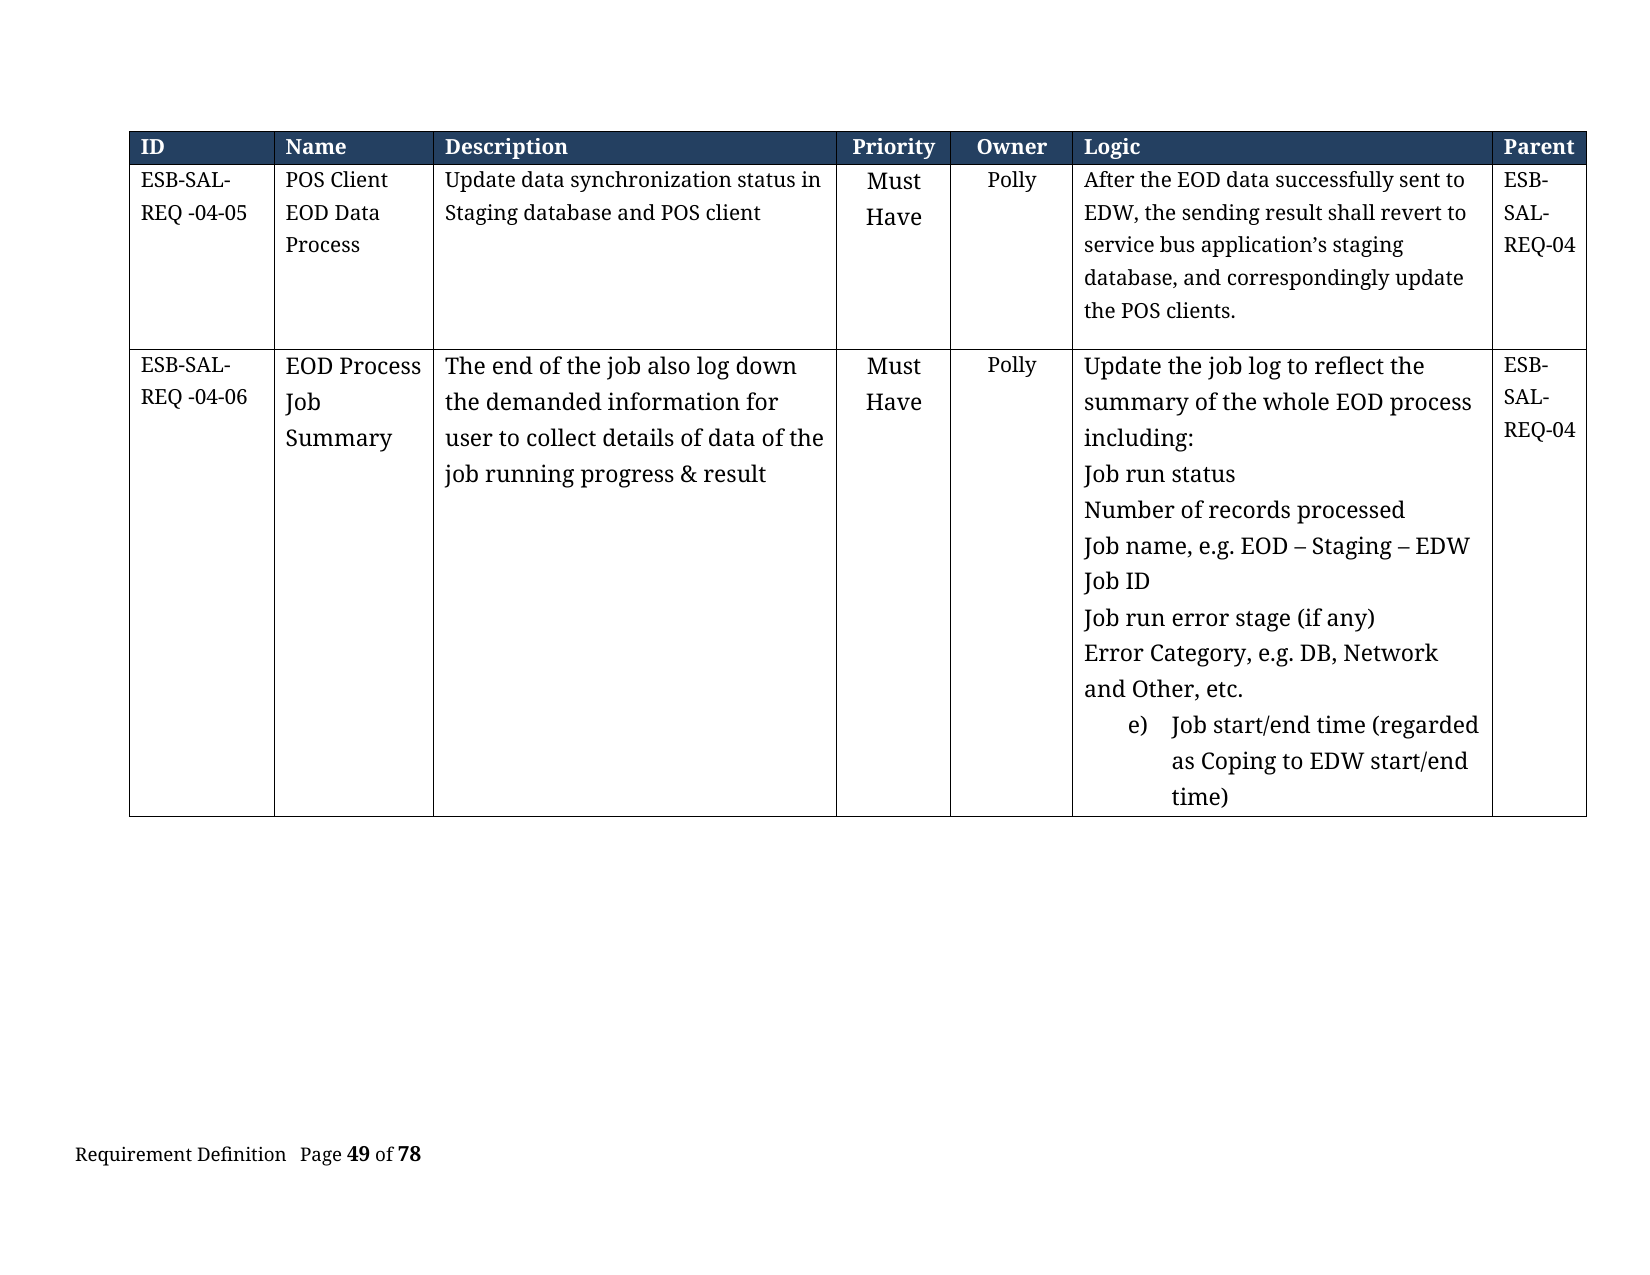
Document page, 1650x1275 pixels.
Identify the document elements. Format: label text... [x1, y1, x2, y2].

table_cell EOD Process Job Summary [275, 350, 433, 816]
table_header Description [434, 132, 836, 164]
table_cell Must Have [837, 350, 950, 816]
table_cell Polly [951, 165, 1072, 349]
table_header Name [275, 132, 433, 164]
table_cell ESB-SAL-REQ -04-05 [130, 165, 274, 349]
table_cell POS Client EOD Data Process [275, 165, 433, 349]
table_cell Update data synchronization status in Staging database and POS client [434, 165, 836, 349]
table_header Parent [1493, 132, 1586, 164]
table_cell Update the job log to reflect the summary of the whole EOD process including: Job run status Number of records processed Job name, e.g. EOD – Staging – EDW Job ID Job run error stage (if any) Error Category, e.g. DB, Network and Other, etc. Job start/end time (regarded as Coping to EDW start/end time) [1073, 350, 1492, 816]
table_cell ESB-SAL-REQ-04 [1493, 350, 1586, 816]
table_cell Polly [951, 350, 1072, 816]
table_header ID [130, 132, 274, 164]
table_cell ESB-SAL-REQ-04 [1493, 165, 1586, 349]
table_header Priority [837, 132, 950, 164]
table_cell Must Have [837, 165, 950, 349]
table_cell ESB-SAL-REQ -04-06 [130, 350, 274, 816]
table_header Logic [1073, 132, 1492, 164]
table_cell The end of the job also log down the demanded information for user to collect details of data of the job running progress & result [434, 350, 836, 816]
table_cell After the EOD data successfully sent to EDW, the sending result shall revert to service bus application’s staging database, and correspondingly update the POS clients. [1073, 165, 1492, 349]
table_header Owner [951, 132, 1072, 164]
